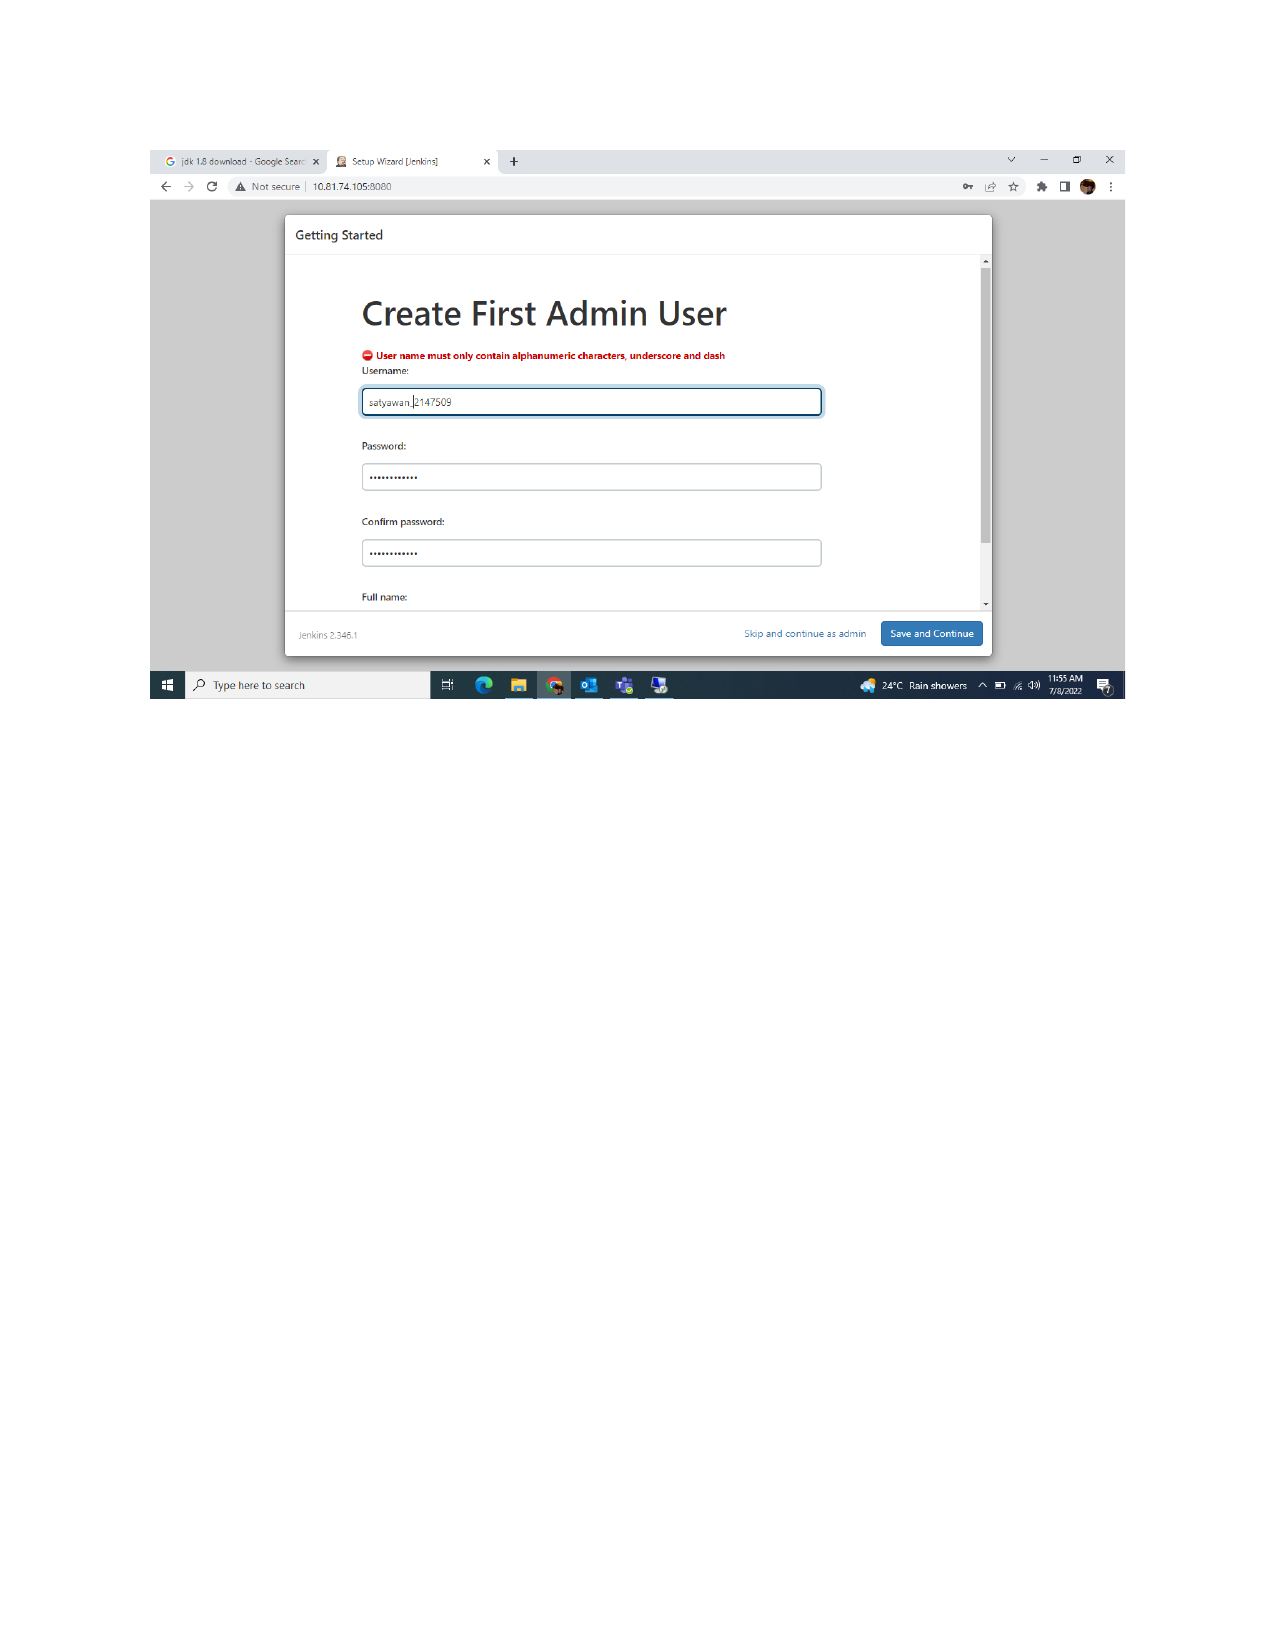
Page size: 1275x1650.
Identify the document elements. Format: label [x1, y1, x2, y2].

picture [150, 150, 1125, 699]
